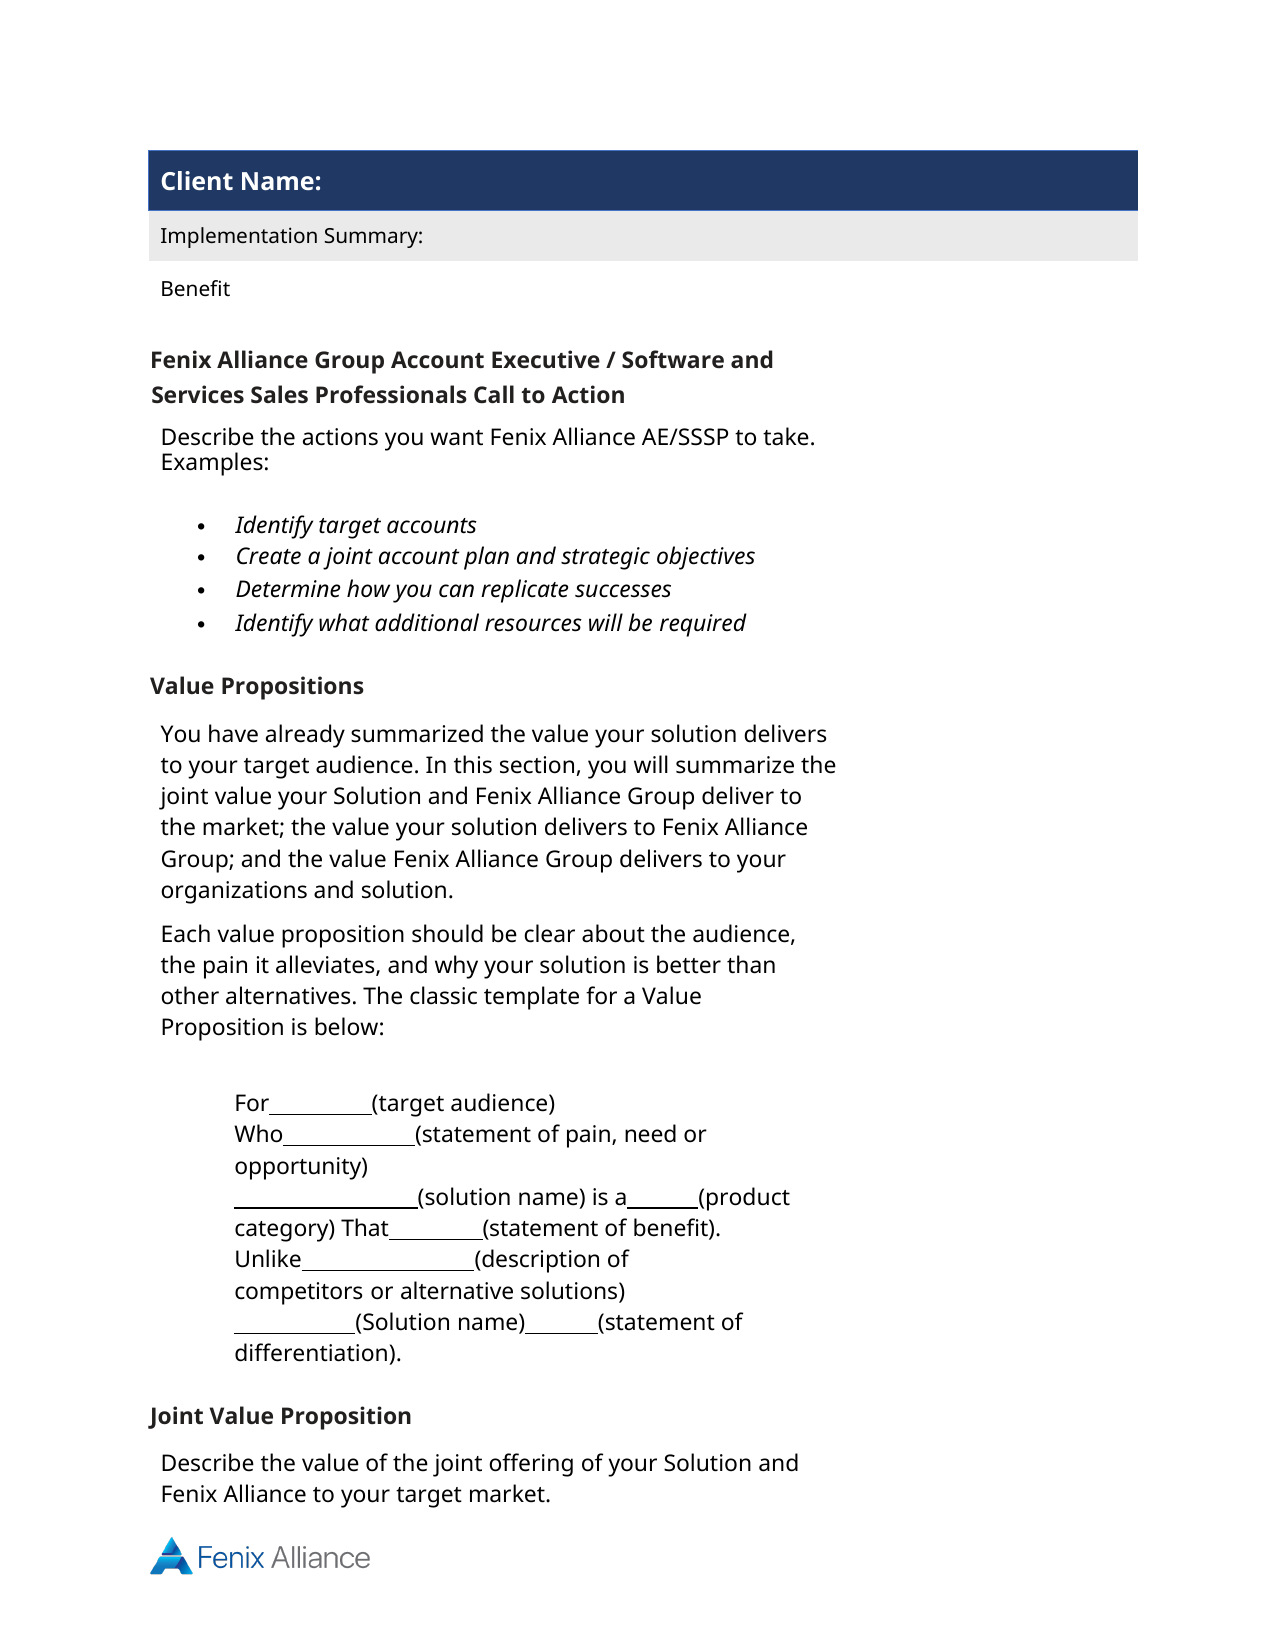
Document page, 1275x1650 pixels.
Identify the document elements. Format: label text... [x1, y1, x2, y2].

table_cell Implementation Summary: [149, 211, 1138, 261]
text Describe the value of the joint offering of your Solution and Fenix Alliance to your target market. [160, 1447, 838, 1509]
list Identify target accounts [198, 513, 1125, 538]
picture [150, 1537, 370, 1575]
subtitle Fenix Alliance Group Account Executive / Software and Services Sales Professionals Call to Action [150, 344, 838, 410]
subtitle Joint Value Proposition [150, 1400, 838, 1431]
list Create a joint account plan and strategic objectives [198, 540, 1125, 571]
text (solution name) is a (product category) That (statement of benefit). [234, 1181, 796, 1243]
text Unlike (description of competitors or alternative solutions) [234, 1243, 757, 1306]
list Identify what additional resources will be required [198, 606, 1125, 638]
text For (target audience) [234, 1087, 838, 1118]
subtitle Value Propositions [150, 670, 838, 702]
table_cell Benefit [149, 261, 1138, 318]
list Determine how you can replicate successes [198, 573, 1125, 604]
text Each value proposition should be clear about the audience, the pain it alleviates, and why your solution is better than other alternatives. The classic template for a Value Proposition is below: [160, 917, 815, 1042]
text (Solution name) (statement of differentiation). [234, 1306, 838, 1368]
text Who (statement of pain, need or opportunity) [234, 1118, 838, 1181]
text Describe the actions you want Fenix Alliance AE/SSSP to take. Examples: [160, 426, 838, 476]
table_header Client Name: [149, 151, 1138, 210]
text You have already summarized the value your solution delivers to your target audience. In this section, you will summarize the joint value your Solution and Fenix Alliance Group deliver to the market; the value your solution delivers to Fenix Alliance Group; and the value Fenix Alliance Group delivers to your organizations and solution. [160, 717, 841, 905]
